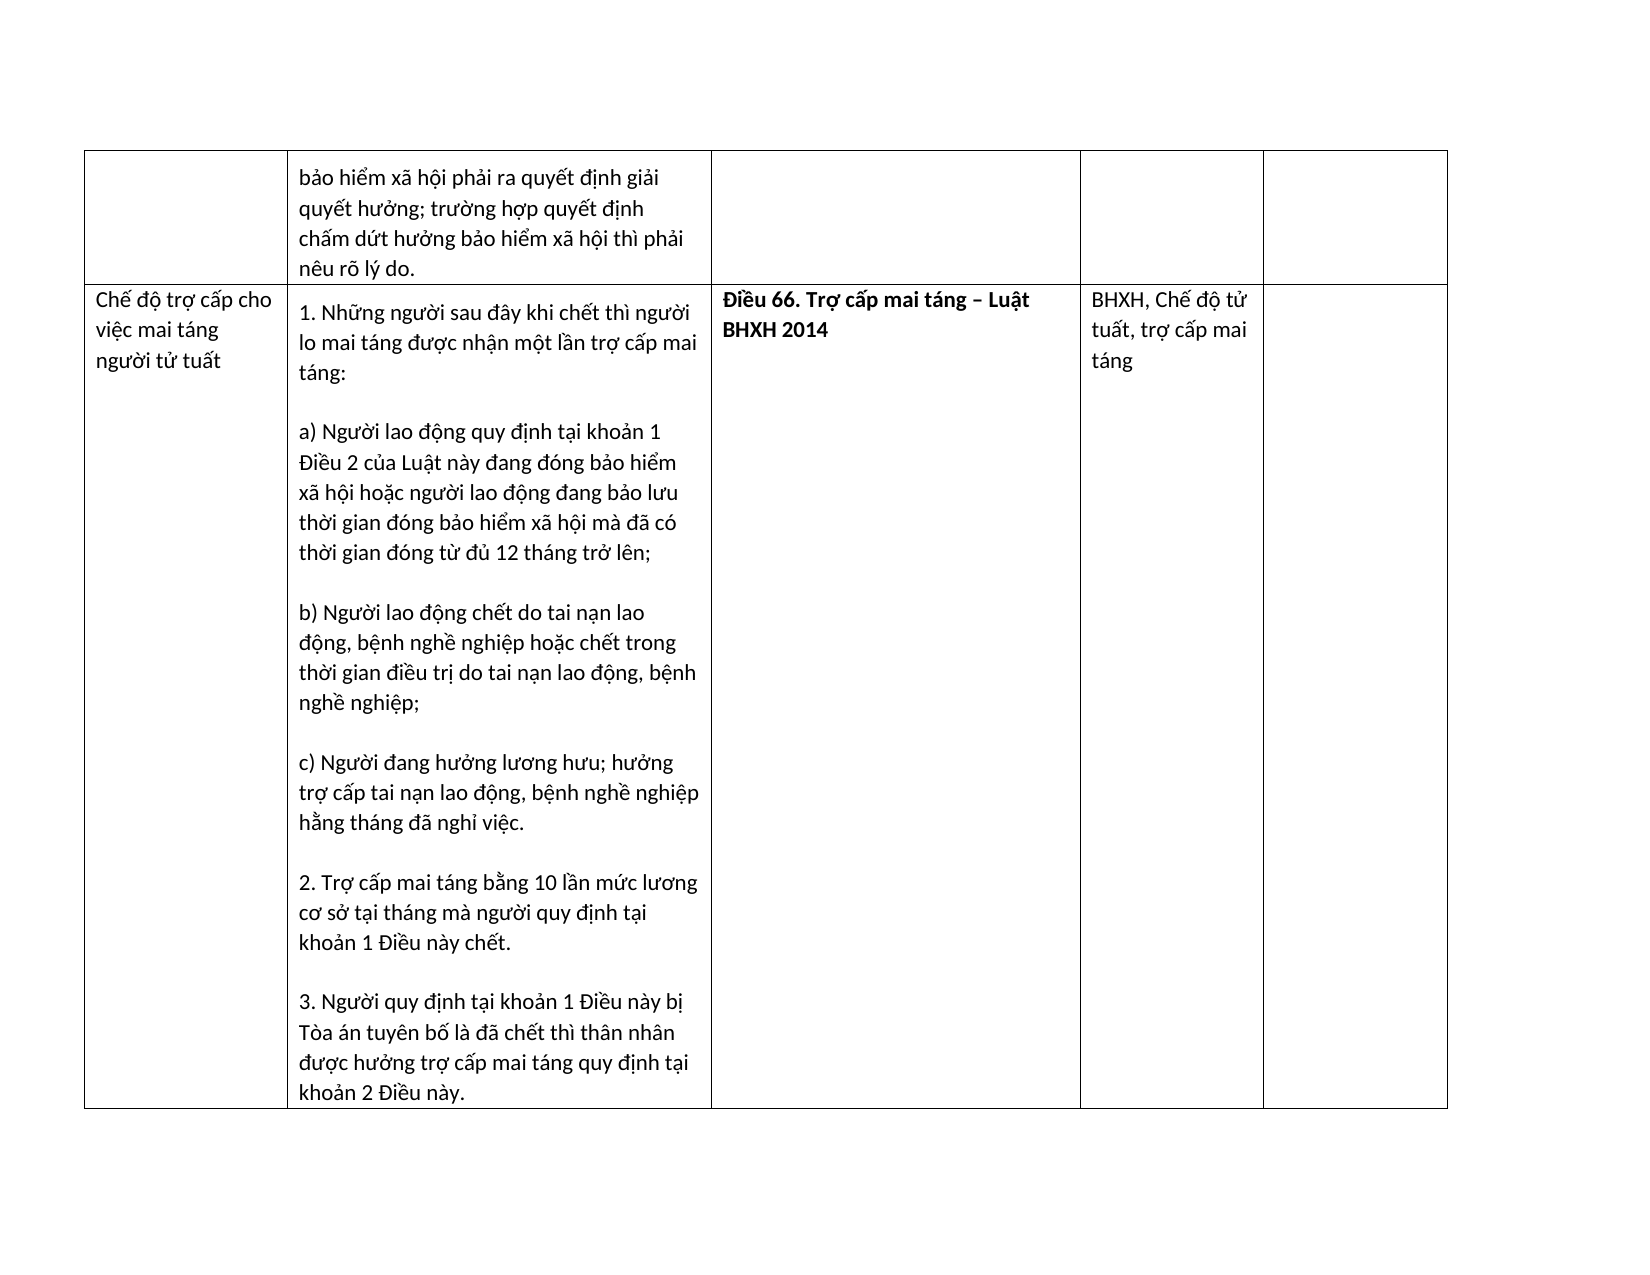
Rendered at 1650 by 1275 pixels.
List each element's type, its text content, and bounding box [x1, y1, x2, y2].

table_cell [1264, 285, 1447, 1108]
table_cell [712, 151, 1080, 284]
table_cell Điều 66. Trợ cấp mai táng – Luật BHXH 2014 [712, 285, 1080, 1108]
table_cell BHXH, Chế độ tử tuất, trợ cấp mai táng [1081, 285, 1263, 1108]
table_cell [288, 151, 711, 284]
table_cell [1081, 151, 1263, 284]
table_cell 1. Những người sau đây khi chết thì người lo mai táng được nhận một lần trợ cấp mai táng: a) Người lao động quy định tại khoản 1 Điều 2 của Luật này đang đóng bảo hiểm xã hội hoặc người lao động đang bảo lưu thời gian đóng bảo hiểm xã hội mà đã có thời gian đóng từ đủ 12 tháng trở lên; b) Người lao động chết do tai nạn lao động, bệnh nghề nghiệp hoặc chết trong thời gian điều trị do tai nạn lao động, bệnh nghề nghiệp; c) Người đang hưởng lương hưu; hưởng trợ cấp tai nạn lao động, bệnh nghề nghiệp hằng tháng đã nghỉ việc. 2. Trợ cấp mai táng bằng 10 lần mức lương cơ sở tại tháng mà người quy định tại khoản 1 Điều này chết. 3. Người quy định tại khoản 1 Điều này bị Tòa án tuyên bố là đã chết thì thân nhân được hưởng trợ cấp mai táng quy định tại khoản 2 Điều này. [288, 285, 711, 1108]
table_cell Chế độ trợ cấp cho việc mai táng người tử tuất [85, 285, 287, 1108]
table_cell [85, 151, 287, 284]
table_cell [1264, 151, 1447, 284]
